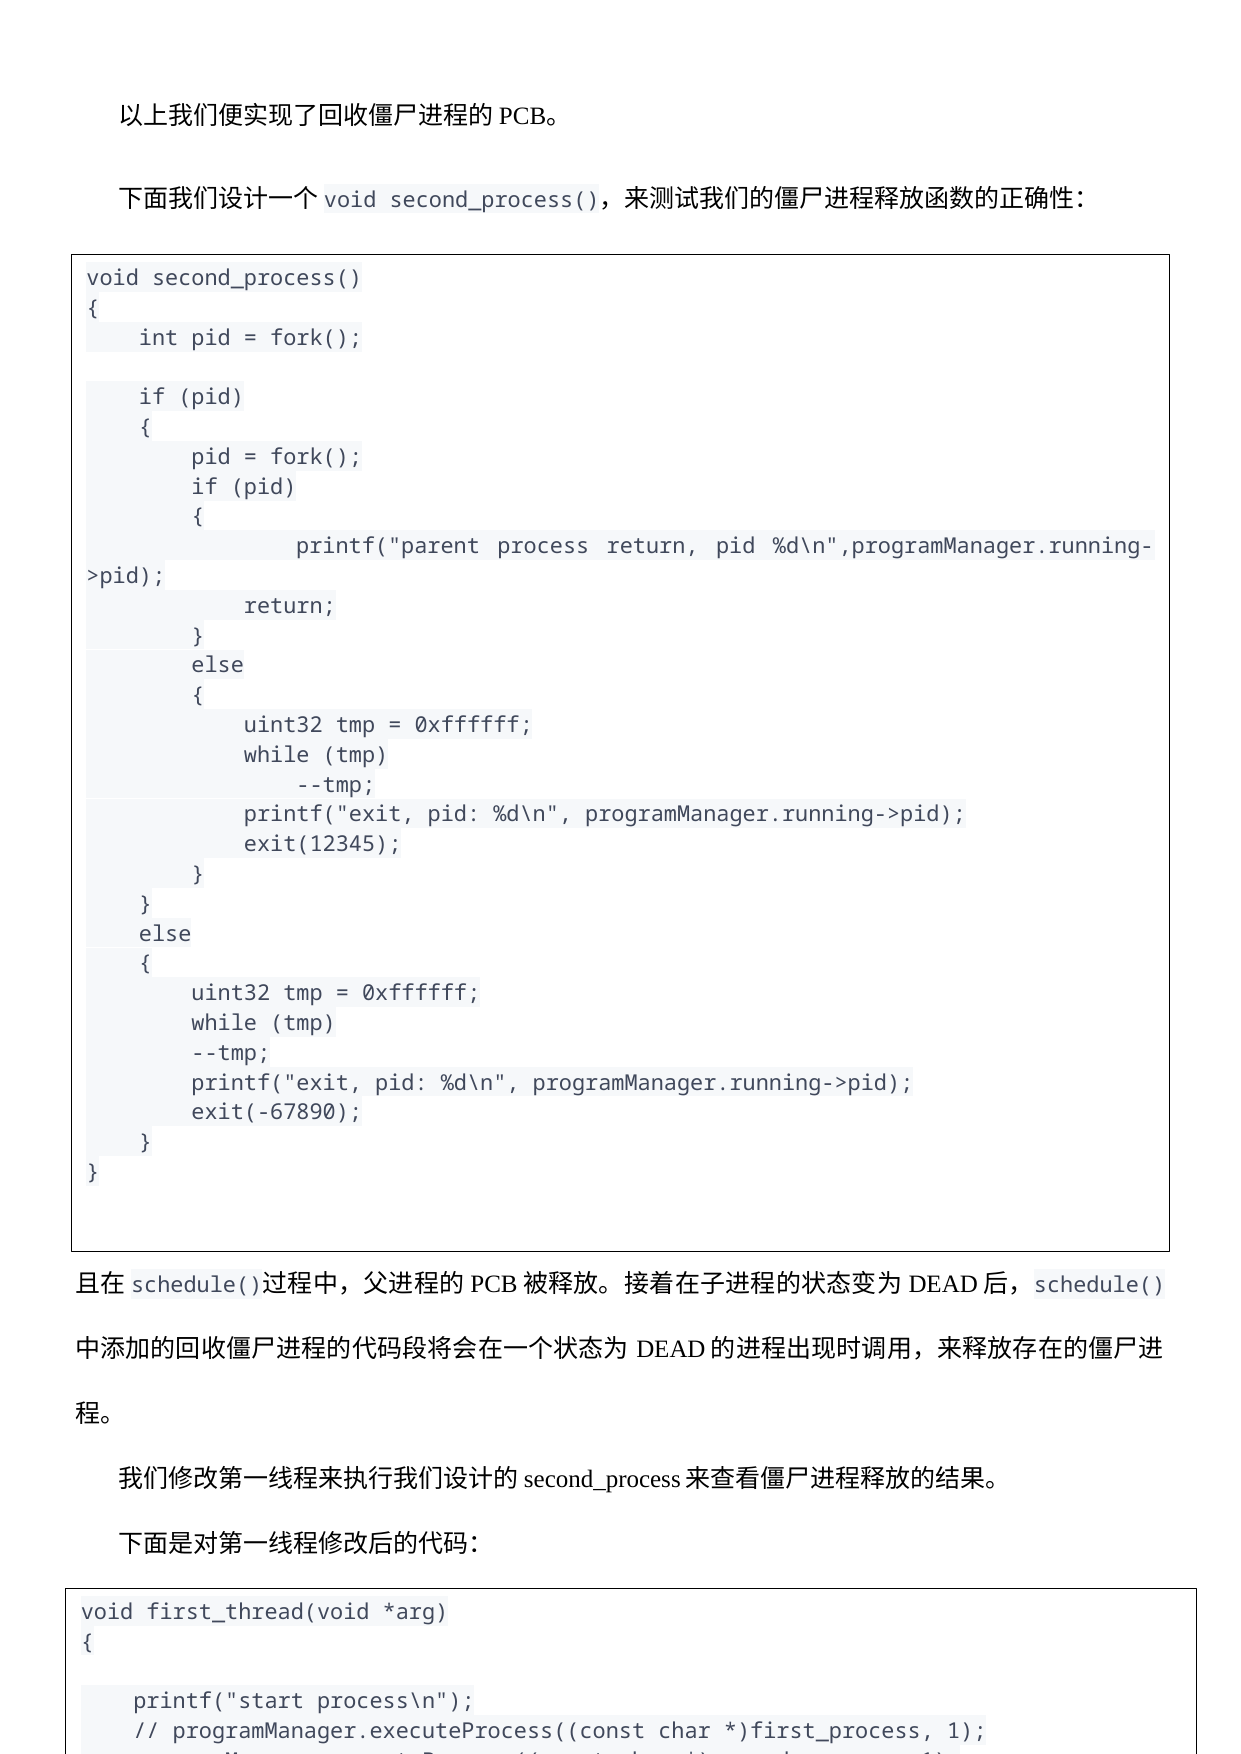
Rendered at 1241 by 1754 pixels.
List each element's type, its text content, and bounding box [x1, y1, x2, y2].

list 下面我们设计一个void second_process()，来测试我们的僵尸进程释放函数的正确性： [75, 164, 1165, 229]
text 在second_process()中，我们fork()两次，在两个子进程退出之前，我们先将父进程返回，并且在schedule()过程中，父进程的PCB被释放。接着在子进程的状态变为DEAD后，schedule()中添加的回收僵尸进程的代码段将会在一个状态为DEAD的进程出现时调用，来释放存在的僵尸进程。 [75, 1252, 1165, 1444]
list 以上我们便实现了回收僵尸进程的PCB。 [75, 81, 1165, 146]
text 我们修改第一线程来执行我们设计的second_process来查看僵尸进程释放的结果。 [75, 1444, 1165, 1509]
text 下面是对第一线程修改后的代码： [75, 1509, 1165, 1574]
